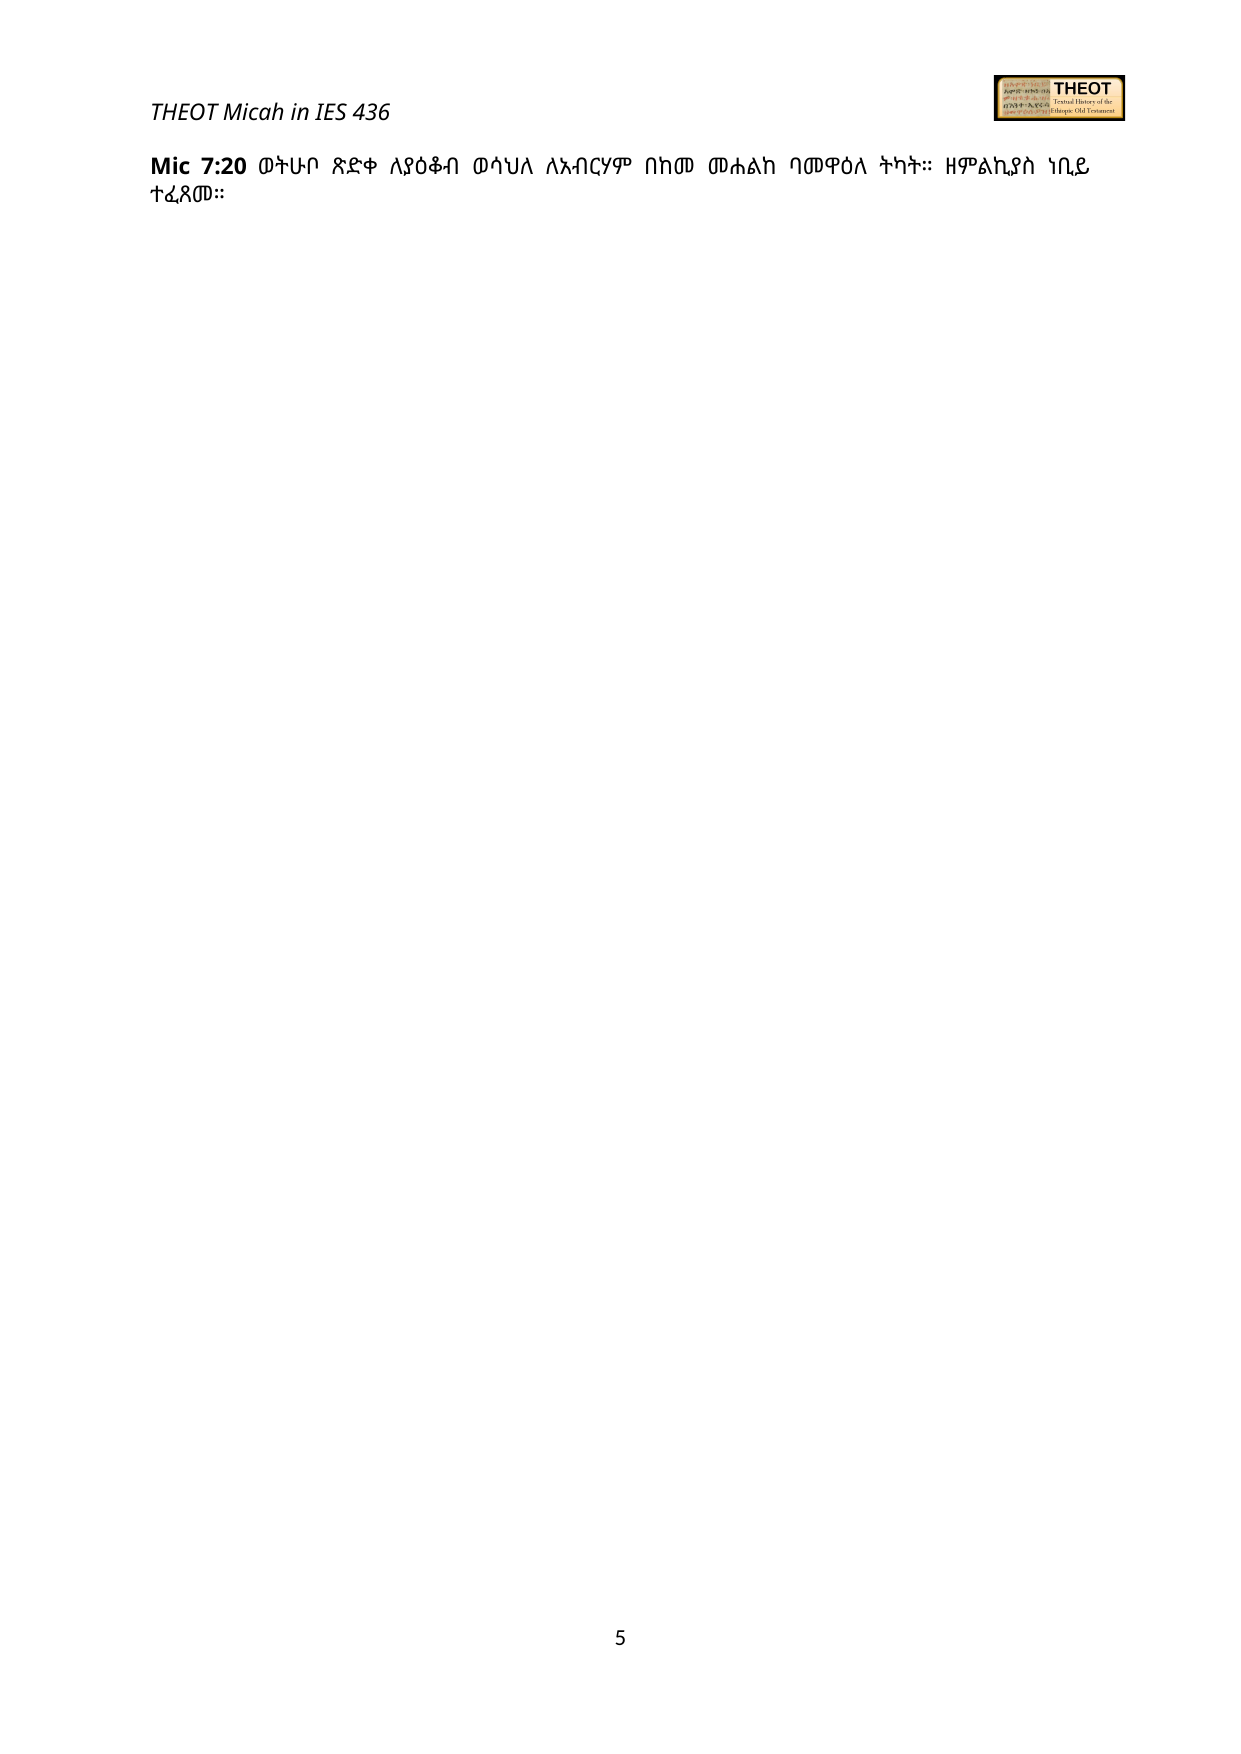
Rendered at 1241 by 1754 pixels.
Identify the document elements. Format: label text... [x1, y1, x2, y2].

picture [993, 75, 1125, 121]
text Mic 7:20 ወትሁቦ ጽድቀ ለያዕቆብ ወሳህለ ለአብርሃም በከመ መሐልከ ባመዋዕለ ትካት። ዘምልኪያስ ነቢይ ተፈጸመ። [150, 150, 1090, 208]
